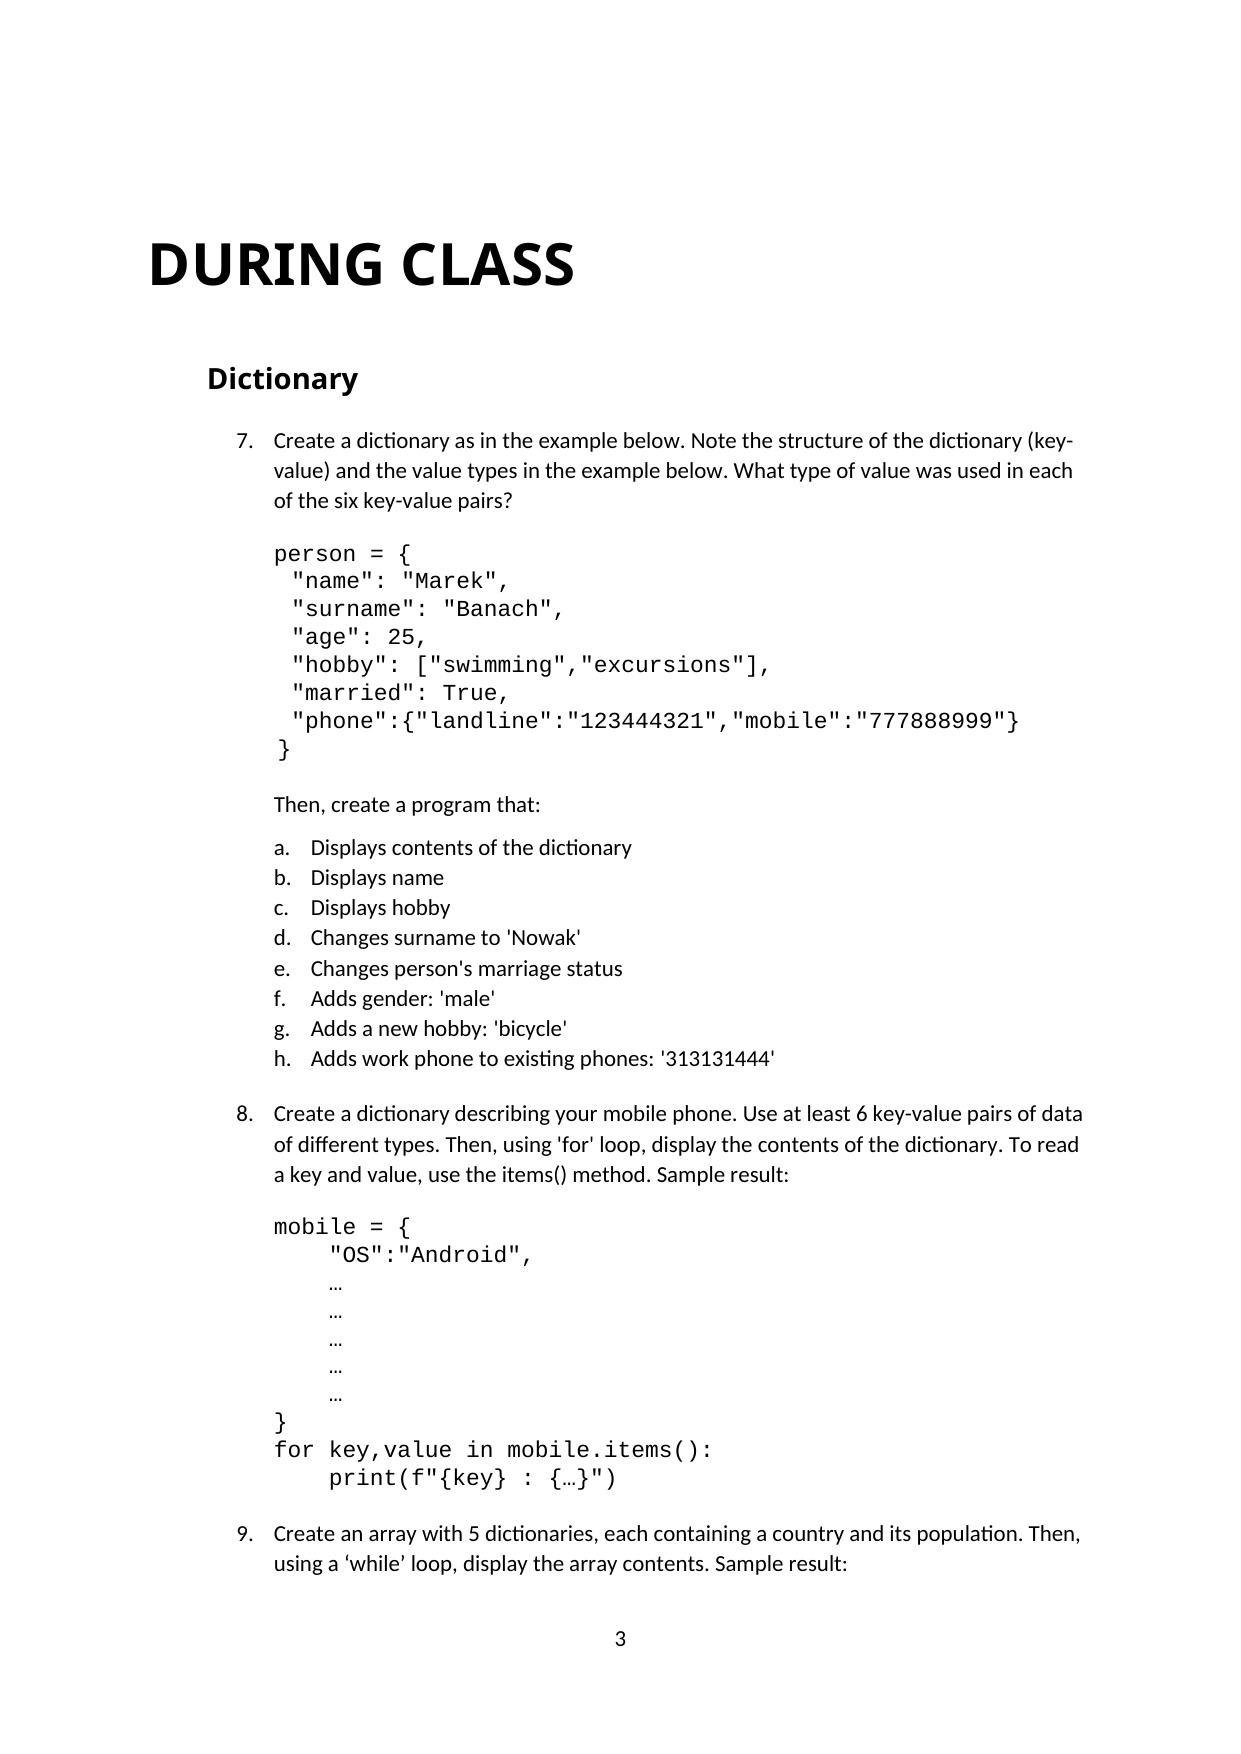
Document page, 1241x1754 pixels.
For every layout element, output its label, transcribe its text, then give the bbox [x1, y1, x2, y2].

text Adds gender: 'male' [273, 984, 1093, 1012]
text Displays name [273, 863, 1093, 891]
text Adds a new hobby: 'bicycle' [273, 1014, 1093, 1042]
text Create an array with 5 dictionaries, each containing a country and its population. Then, using a ‘while’ loop, display the array contents. Sample result: [236, 1519, 1093, 1578]
subtitle Dictionary [207, 358, 1093, 398]
list Then, create a program that: [273, 790, 1093, 818]
text Displays hobby [273, 893, 1093, 921]
list mobile = { "OS":"Android", … … … … … } for key,value in mobile.items(): print(f"{key} : {…}") [273, 1215, 1093, 1492]
text Adds work phone to existing phones: '313131444' [273, 1044, 1093, 1072]
text Create a dictionary as in the example below. Note the structure of the dictionary (key-value) and the value types in the example below. What type of value was used in each of the six key-value pairs? [236, 426, 1093, 515]
text Displays contents of the dictionary [273, 833, 1093, 861]
text Create a dictionary describing your mobile phone. Use at least 6 key-value pairs of data of different types. Then, using 'for' loop, display the contents of the dictionary. To read a key and value, use the items() method. Sample result: [236, 1099, 1093, 1188]
list person = { "name": "Marek", "surname": "Banach", "age": 25, "hobby": ["swimming","excursions"], "married": True, "phone":{"landline":"123444321","mobile":"777888999"} } [236, 542, 1093, 763]
text Changes person's marriage status [273, 954, 1093, 982]
subtitle During Class [148, 223, 1093, 302]
text Changes surname to 'Nowak' [273, 923, 1093, 952]
